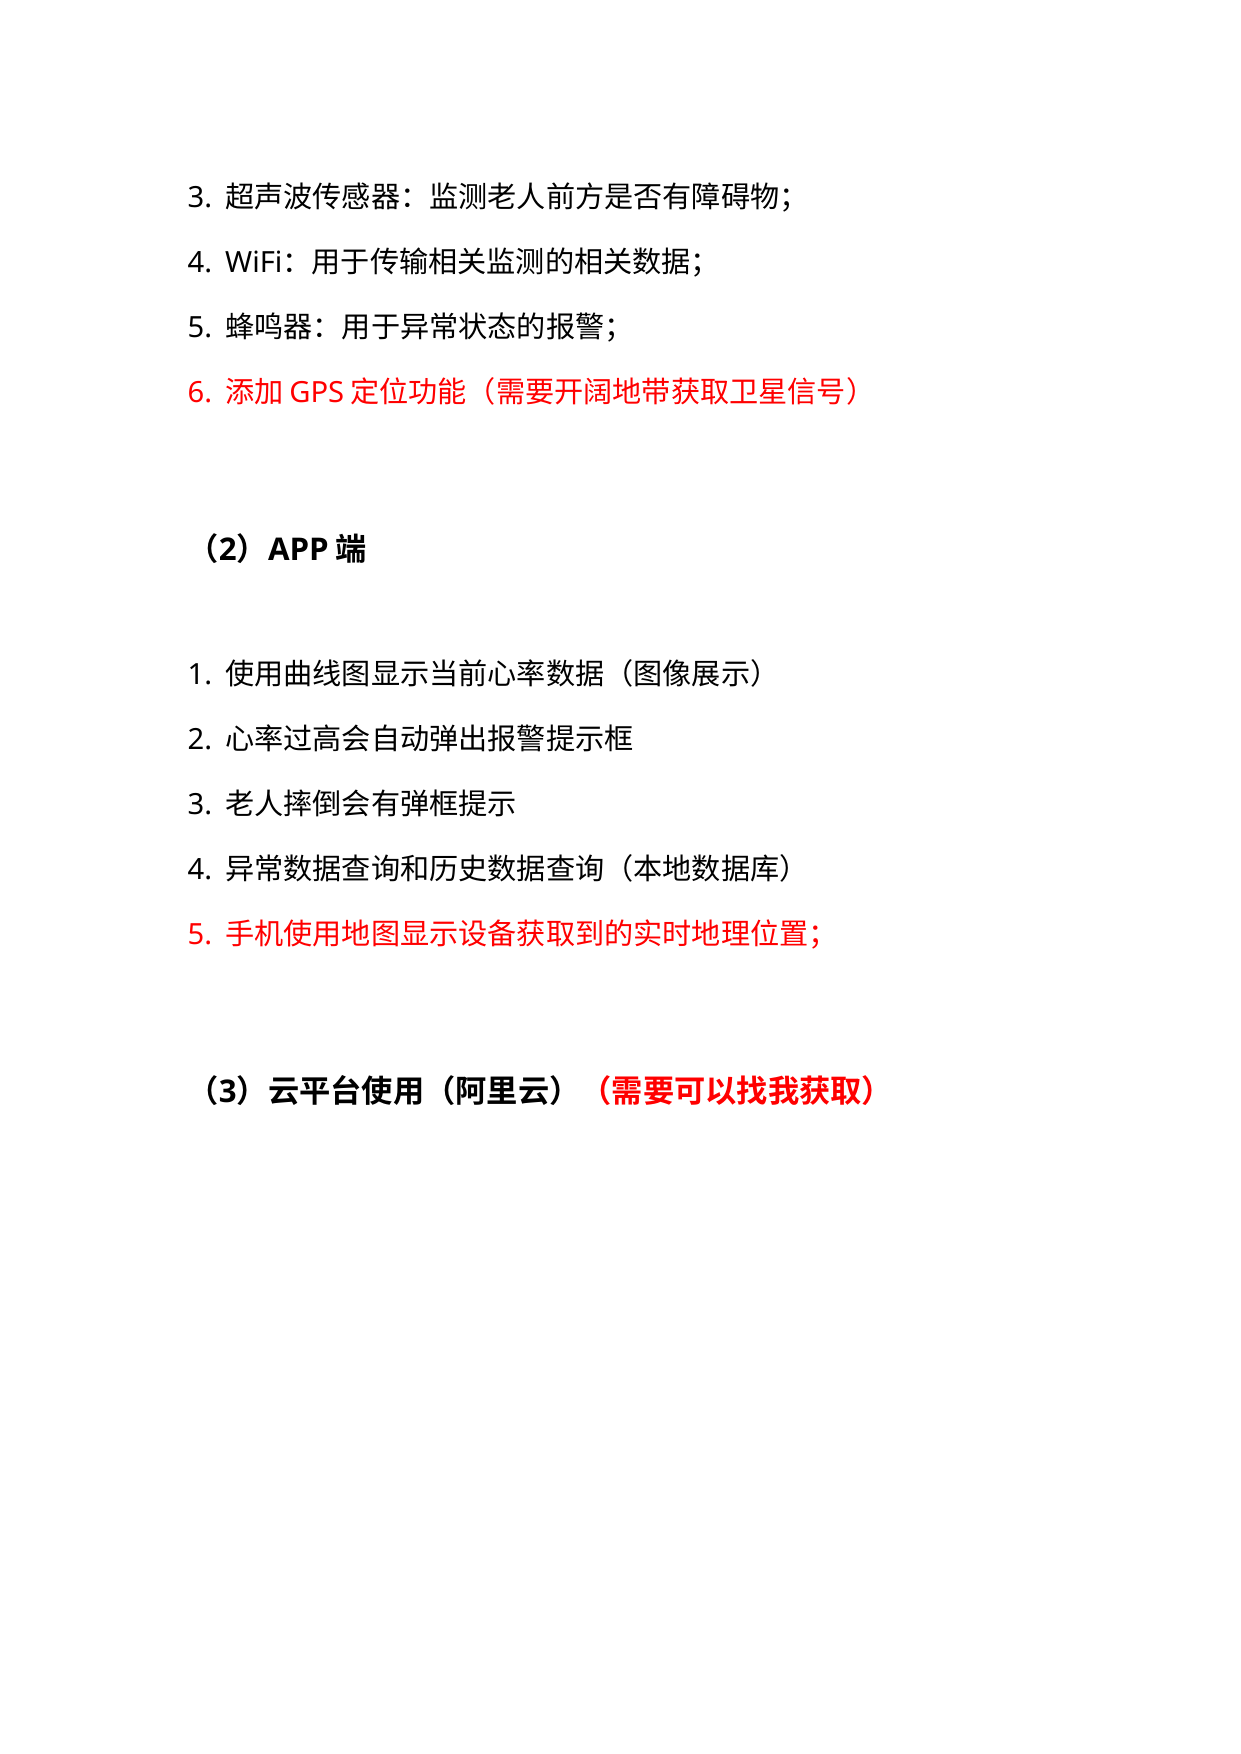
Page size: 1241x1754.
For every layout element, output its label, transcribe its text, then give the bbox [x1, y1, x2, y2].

list 老人摔倒会有弹框提示 [187, 769, 1053, 834]
list 蜂鸣器：用于异常状态的报警； [187, 292, 1053, 357]
list 添加GPS定位功能（需要开阔地带获取卫星信号） [187, 357, 1053, 422]
subtitle （3）云平台使用（阿里云）（需要可以找我获取） [187, 1056, 1053, 1121]
list 心率过高会自动弹出报警提示框 [187, 704, 1053, 769]
list 超声波传感器：监测老人前方是否有障碍物； [187, 162, 1053, 227]
list WiFi：用于传输相关监测的相关数据； [187, 227, 1053, 292]
list 异常数据查询和历史数据查询（本地数据库） [187, 834, 1053, 899]
subtitle （2）APP端 [187, 514, 1053, 579]
list 手机使用地图显示设备获取到的实时地理位置； [187, 899, 1053, 964]
list 使用曲线图显示当前心率数据（图像展示） [187, 639, 1053, 704]
